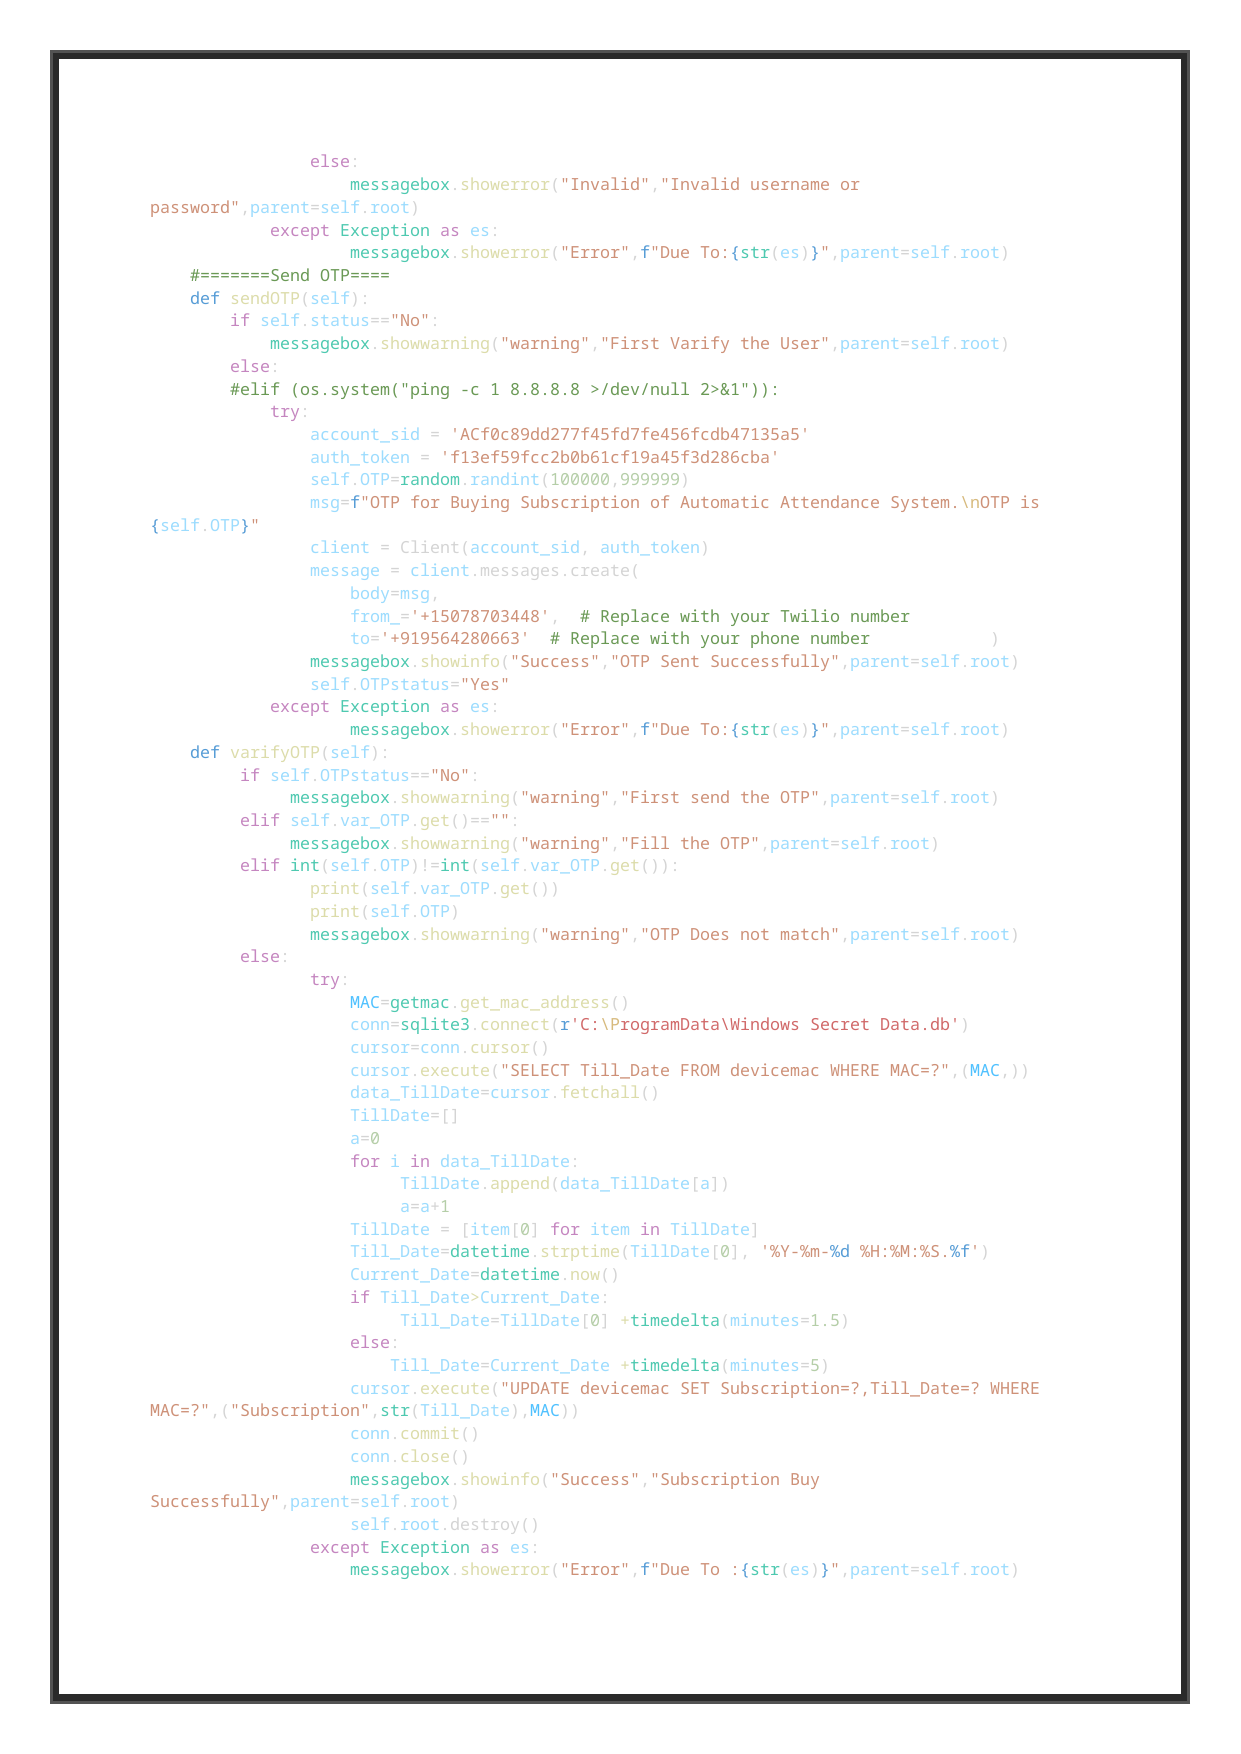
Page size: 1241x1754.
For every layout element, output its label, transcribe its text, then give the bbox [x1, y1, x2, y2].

text else: [150, 354, 1090, 377]
text auth_token = 'f13ef59fcc2b0b61cf19a45f3d286cba' [150, 445, 1090, 468]
text data_TillDate=cursor.fetchall() [150, 1081, 1090, 1104]
text except Exception as es: [150, 695, 1090, 718]
text self.root.destroy() [150, 1512, 1090, 1535]
text messagebox.showinfo("Success","OTP Sent Successfully",parent=self.root) [150, 649, 1090, 672]
text message = client.messages.create( [150, 559, 1090, 581]
text except Exception as es: [150, 218, 1090, 241]
text TillDate.append(data_TillDate[a]) [150, 1172, 1090, 1194]
text a=0 [150, 1126, 1090, 1149]
text messagebox.showerror("Error",f"Due To :{str(es)}",parent=self.root) [150, 1558, 1090, 1581]
text cursor.execute("SELECT Till_Date FROM devicemac WHERE MAC=?",(MAC,)) [150, 1058, 1090, 1081]
text messagebox.showinfo("Success","Subscription Buy Successfully",parent=self.root) [150, 1467, 1090, 1512]
text messagebox.showwarning("warning","First Varify the User",parent=self.root) [150, 332, 1090, 354]
text for i in data_TillDate: [150, 1149, 1090, 1172]
text client = Client(account_sid, auth_token) [150, 536, 1090, 559]
text msg=f"OTP for Buying Subscription of Automatic Attendance System.\nOTP is {self.OTP}" [150, 491, 1090, 536]
text else: [150, 150, 1090, 173]
text messagebox.showwarning("warning","First send the OTP",parent=self.root) [150, 786, 1090, 808]
text cursor.execute("UPDATE devicemac SET Subscription=?,Till_Date=? WHERE MAC=?",("Subscription",str(Till_Date),MAC)) [150, 1376, 1090, 1422]
text body=msg, [150, 581, 1090, 604]
text MAC=getmac.get_mac_address() [150, 990, 1090, 1013]
text def varifyOTP(self): [150, 740, 1090, 763]
text elif int(self.OTP)!=int(self.var_OTP.get()): [150, 854, 1090, 877]
text Till_Date=Current_Date +timedelta(minutes=5) [150, 1353, 1090, 1376]
text Till_Date=TillDate[0] +timedelta(minutes=1.5) [150, 1308, 1090, 1331]
text except Exception as es: [150, 1535, 1090, 1558]
text conn.close() [150, 1444, 1090, 1467]
text def sendOTP(self): [150, 286, 1090, 309]
text Till_Date=datetime.strptime(TillDate[0], '%Y-%m-%d %H:%M:%S.%f') [150, 1240, 1090, 1263]
text if Till_Date>Current_Date: [150, 1285, 1090, 1308]
text account_sid = 'ACf0c89dd277f45fd7fe456fcdb47135a5' [150, 422, 1090, 445]
text TillDate=[] [150, 1104, 1090, 1126]
text self.OTPstatus="Yes" [150, 672, 1090, 695]
text from_='+15078703448', # Replace with your Twilio number [150, 604, 1090, 627]
text print(self.var_OTP.get()) [150, 877, 1090, 899]
text print(self.OTP) [150, 899, 1090, 922]
text #=======Send OTP==== [150, 263, 1090, 286]
text messagebox.showerror("Error",f"Due To:{str(es)}",parent=self.root) [150, 241, 1090, 263]
text #elif (os.system("ping -c 1 8.8.8.8 >/dev/null 2>&1")): [150, 377, 1090, 400]
text conn=sqlite3.connect(r'C:\ProgramData\Windows Secret Data.db') [150, 1013, 1090, 1036]
text if self.OTPstatus=="No": [150, 763, 1090, 786]
text messagebox.showerror("Error",f"Due To:{str(es)}",parent=self.root) [150, 718, 1090, 740]
text TillDate = [item[0] for item in TillDate] [150, 1217, 1090, 1240]
text cursor=conn.cursor() [150, 1036, 1090, 1058]
text messagebox.showerror("Invalid","Invalid username or password",parent=self.root) [150, 173, 1090, 218]
text a=a+1 [150, 1194, 1090, 1217]
text if self.status=="No": [150, 309, 1090, 332]
text try: [150, 967, 1090, 990]
text elif self.var_OTP.get()=="": [150, 808, 1090, 831]
text messagebox.showwarning("warning","OTP Does not match",parent=self.root) [150, 922, 1090, 945]
text to='+919564280663' # Replace with your phone number ) [150, 627, 1090, 649]
text conn.commit() [150, 1422, 1090, 1444]
text else: [150, 945, 1090, 967]
text messagebox.showwarning("warning","Fill the OTP",parent=self.root) [150, 831, 1090, 854]
text Current_Date=datetime.now() [150, 1263, 1090, 1285]
text try: [150, 400, 1090, 422]
text self.OTP=random.randint(100000,999999) [150, 468, 1090, 491]
text else: [150, 1331, 1090, 1353]
